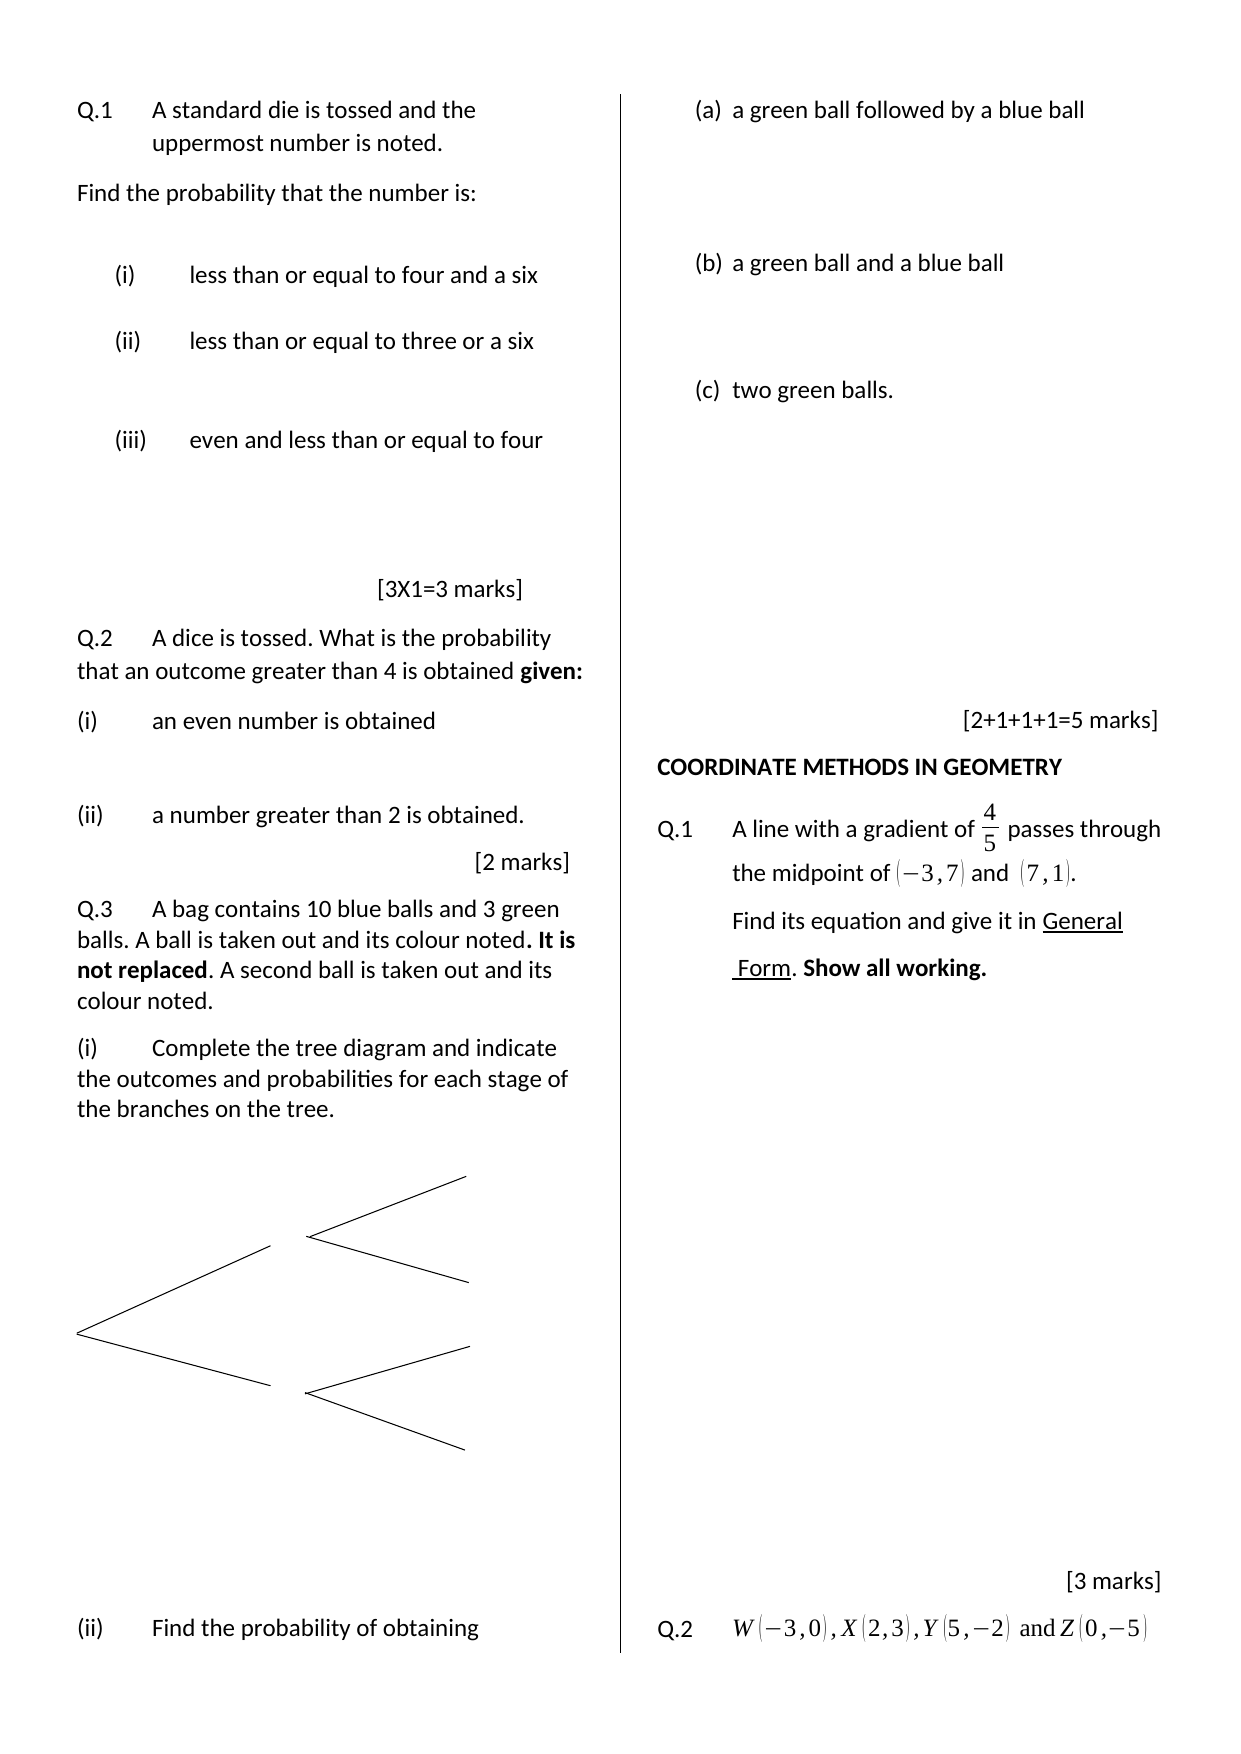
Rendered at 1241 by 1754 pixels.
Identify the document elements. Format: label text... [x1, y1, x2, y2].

text [3X1=3 marks] [302, 573, 583, 603]
text (i) Complete the tree diagram and indicate the outcomes and probabilities for each stage of the branches on the tree. [77, 1032, 583, 1124]
text Q.2 A dice is tossed. What is the probability that an outcome greater than 4 is obtained given: [77, 622, 583, 686]
text [3 marks] [657, 1566, 1163, 1596]
text COORDINATE METHODS IN GEOMETRY [657, 751, 1163, 782]
text Find the probability that the number is: [77, 177, 583, 207]
text Find its equation and give it in General [657, 905, 1163, 935]
list two green balls. [694, 374, 1163, 404]
text Q.2 [657, 1613, 1163, 1643]
text [2 marks] [77, 846, 583, 877]
text Q.3 A bag contains 10 blue balls and 3 green balls. A ball is taken out and its colour noted. It is not replaced. A second ball is taken out and its colour noted. [77, 894, 583, 1016]
text (ii) a number greater than 2 is obtained. [77, 799, 583, 830]
text Q.1 A line with a gradient of passes through the midpoint of and . [657, 799, 1163, 888]
list even and less than or equal to four [114, 424, 583, 454]
text [2+1+1+1=5 marks] [657, 704, 1163, 735]
text (i) an even number is obtained [77, 705, 583, 735]
text Q.1 A standard die is tossed and the uppermost number is noted. [77, 94, 583, 158]
text (ii) Find the probability of obtaining [77, 1612, 583, 1643]
list less than or equal to three or a six [114, 325, 583, 356]
text Form. Show all working. [657, 952, 1163, 983]
list a green ball followed by a blue ball [694, 94, 1163, 125]
list less than or equal to four and a six [114, 259, 583, 290]
list a green ball and a blue ball [694, 247, 1163, 278]
